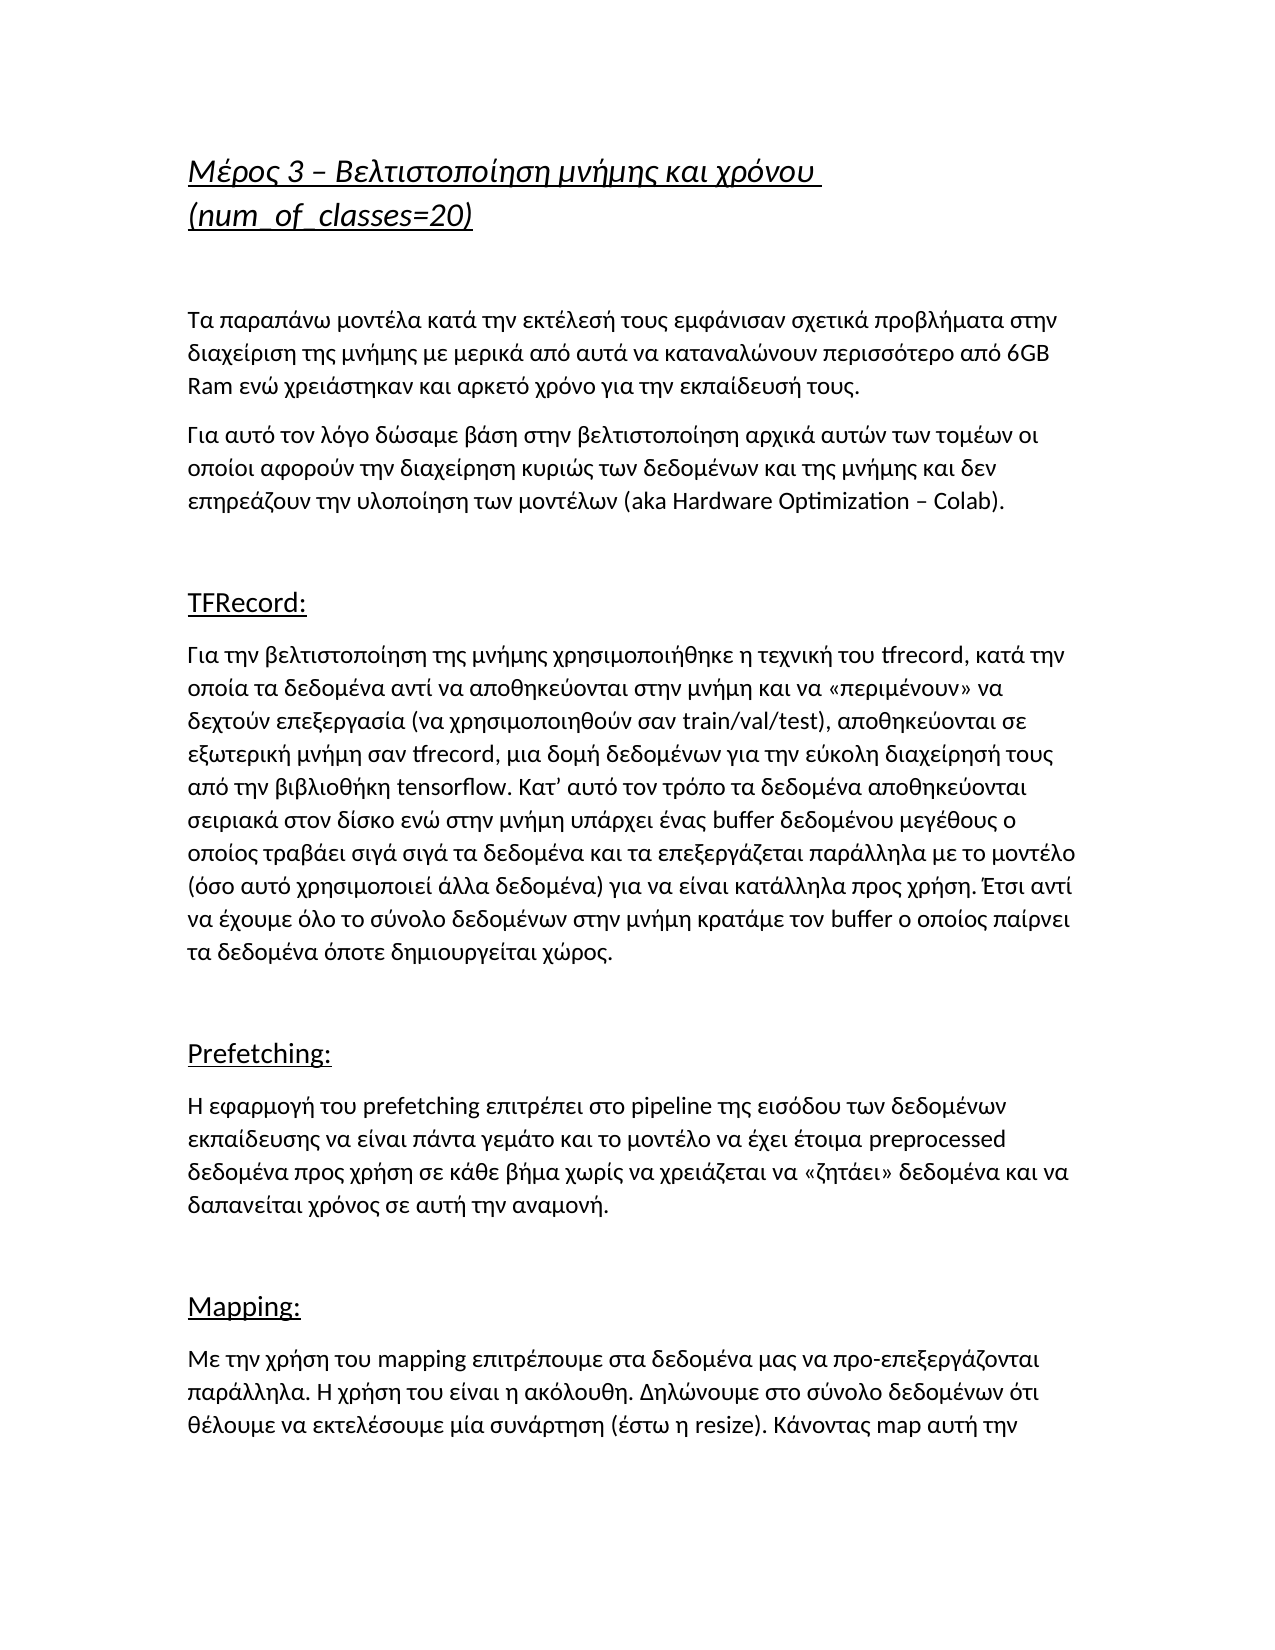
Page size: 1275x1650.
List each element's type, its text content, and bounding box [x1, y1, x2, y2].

text Η εφαρμογή του prefetching επιτρέπει στο pipeline της εισόδου των δεδομένων εκπαίδευσης να είναι πάντα γεμάτο και το μοντέλο να έχει έτοιμα preprocessed δεδομένα προς χρήση σε κάθε βήμα χωρίς να χρειάζεται να «ζητάει» δεδομένα και να δαπανείται χρόνος σε αυτή την αναμονή. [187, 1090, 1087, 1219]
text Mapping: [187, 1288, 1087, 1324]
text Prefetching: [187, 1035, 1087, 1071]
text TFRecord: [187, 584, 1087, 620]
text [187, 1343, 1087, 1439]
text Μέρος 3 – Βελτιστοποίηση μνήμης και χρόνου (num_of_classes=20) [187, 150, 1087, 235]
text Για την βελτιστοποίηση της μνήμης χρησιμοποιήθηκε η τεχνική του tfrecord, κατά την οποία τα δεδομένα αντί να αποθηκεύονται στην μνήμη και να «περιμένουν» να δεχτούν επεξεργασία (να χρησιμοποιηθούν σαν train/val/test), αποθηκεύονται σε εξωτερική μνήμη σαν tfrecord, μια δομή δεδομένων για την εύκολη διαχείρησή τους από την βιβλιοθήκη tensorflow. Κατ’ αυτό τον τρόπο τα δεδομένα αποθηκεύονται σειριακά στον δίσκο ενώ στην μνήμη υπάρχει ένας buffer δεδομένου μεγέθους ο οποίος τραβάει σιγά σιγά τα δεδομένα και τα επεξεργάζεται παράλληλα με το μοντέλο (όσο αυτό χρησιμοποιεί άλλα δεδομένα) για να είναι κατάλληλα προς χρήση. Έτσι αντί να έχουμε όλο το σύνολο δεδομένων στην μνήμη κρατάμε τον buffer ο οποίος παίρνει τα δεδομένα όποτε δημιουργείται χώρος. [187, 640, 1087, 966]
text Για αυτό τον λόγο δώσαμε βάση στην βελτιστοποίηση αρχικά αυτών των τομέων οι οποίοι αφορούν την διαχείρηση κυριώς των δεδομένων και της μνήμης και δεν επηρεάζουν την υλοποίηση των μοντέλων (aka Hardware Optimization – Colab). [187, 419, 1087, 516]
text Τα παραπάνω μοντέλα κατά την εκτέλεσή τους εμφάνισαν σχετικά προβλήματα στην διαχείριση της μνήμης με μερικά από αυτά να καταναλώνουν περισσότερο από 6GB Ram ενώ χρειάστηκαν και αρκετό χρόνο για την εκπαίδευσή τους. [187, 304, 1087, 401]
